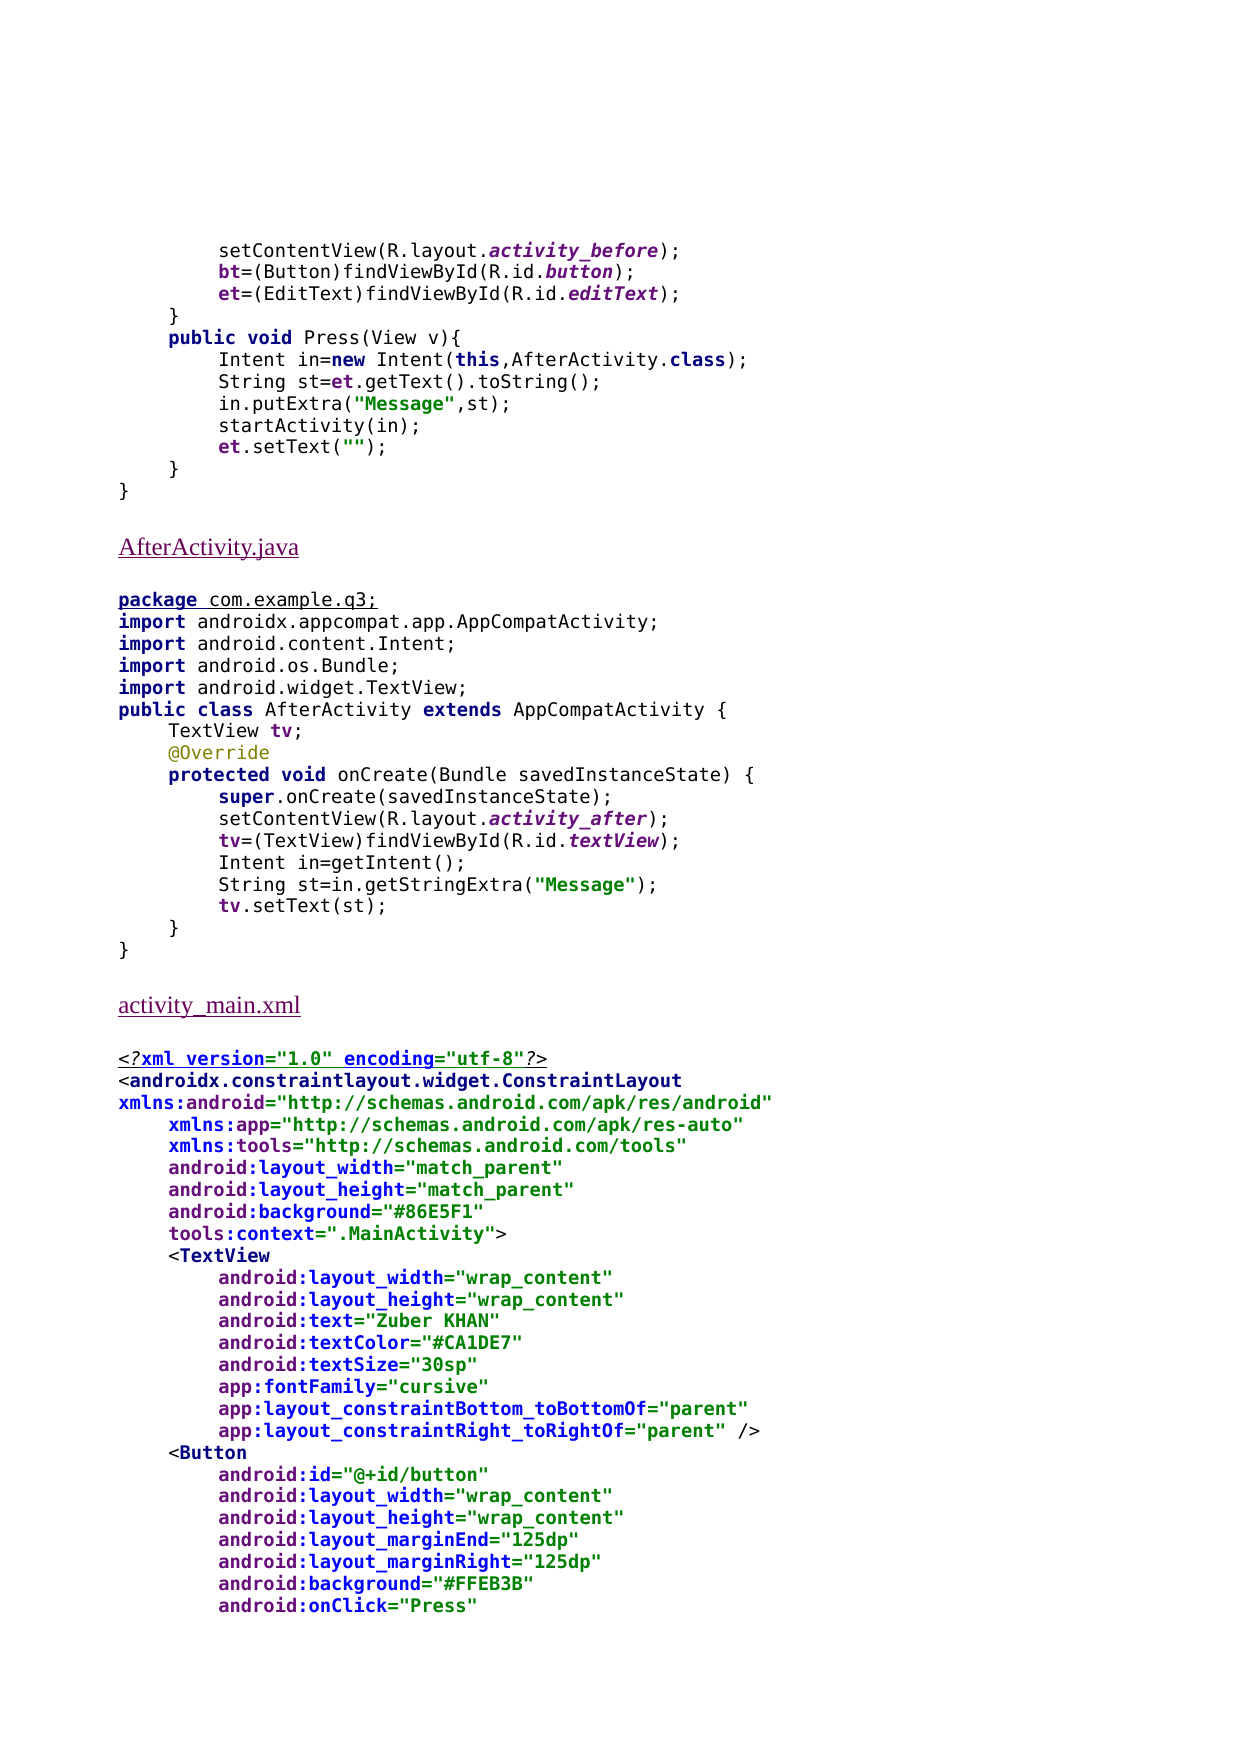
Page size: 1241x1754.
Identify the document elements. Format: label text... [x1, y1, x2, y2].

text android:background="#86E5F1" [118, 1201, 1122, 1223]
text import androidx.appcompat.app.AppCompatActivity; [118, 611, 1122, 633]
text app:fontFamily="cursive" [118, 1376, 1122, 1398]
text Intent in=new Intent(this,AfterActivity.class); [118, 349, 1122, 371]
text android:layout_height="wrap_content" [118, 1289, 1122, 1311]
text public class AfterActivity extends AppCompatActivity { [118, 698, 1122, 720]
text android:layout_width="wrap_content" [118, 1486, 1122, 1507]
text } [118, 939, 1122, 961]
text tools:context=".MainActivity"> [118, 1223, 1122, 1245]
text String st=in.getStringExtra("Message"); [118, 873, 1122, 895]
text package com.example.q3; [118, 589, 1122, 611]
text } [118, 458, 1122, 480]
text public void Press(View v){ [118, 327, 1122, 349]
text tv.setText(st); [118, 895, 1122, 917]
text android:textSize="30sp" [118, 1354, 1122, 1376]
text tv=(TextView)findViewById(R.id.textView); [118, 830, 1122, 852]
text app:layout_constraintRight_toRightOf="parent" /> [118, 1420, 1122, 1442]
text } [118, 480, 1122, 502]
text android:background="#FFEB3B" [118, 1573, 1122, 1595]
text android:onClick="Press" [118, 1595, 1122, 1617]
text in.putExtra("Message",st); [118, 393, 1122, 415]
text <?xml version="1.0" encoding="utf-8"?> [118, 1048, 1122, 1070]
text android:layout_marginRight="125dp" [118, 1551, 1122, 1573]
text } [118, 917, 1122, 939]
text startActivity(in); [118, 415, 1122, 437]
text android:text="Zuber KHAN" [118, 1311, 1122, 1332]
text android:layout_height="wrap_content" [118, 1507, 1122, 1529]
text TextView tv; [118, 720, 1122, 742]
text et.setText(""); [118, 437, 1122, 458]
text import android.widget.TextView; [118, 677, 1122, 698]
text android:layout_width="wrap_content" [118, 1267, 1122, 1289]
text Intent in=getIntent(); [118, 852, 1122, 873]
text android:textColor="#CA1DE7" [118, 1332, 1122, 1354]
text setContentView(R.layout.activity_before); [118, 240, 1122, 262]
text <TextView [118, 1245, 1122, 1267]
text import android.os.Bundle; [118, 655, 1122, 677]
text super.onCreate(savedInstanceState); [118, 786, 1122, 808]
text xmlns:app="http://schemas.android.com/apk/res-auto" [118, 1114, 1122, 1136]
text android:id="@+id/button" [118, 1464, 1122, 1486]
text bt=(Button)findViewById(R.id.button); [118, 262, 1122, 283]
text setContentView(R.layout.activity_after); [118, 808, 1122, 830]
text @Override [118, 742, 1122, 764]
text activity_main.xml [118, 991, 1122, 1019]
text import android.content.Intent; [118, 633, 1122, 655]
text protected void onCreate(Bundle savedInstanceState) { [118, 764, 1122, 786]
text et=(EditText)findViewById(R.id.editText); [118, 283, 1122, 305]
text app:layout_constraintBottom_toBottomOf="parent" [118, 1398, 1122, 1420]
text android:layout_height="match_parent" [118, 1179, 1122, 1201]
text } [118, 305, 1122, 327]
text AfterActivity.java [118, 532, 1122, 560]
text <androidx.constraintlayout.widget.ConstraintLayout xmlns:android="http://schemas.android.com/apk/res/android" [118, 1070, 1122, 1114]
text <Button [118, 1442, 1122, 1464]
text xmlns:tools="http://schemas.android.com/tools" [118, 1136, 1122, 1157]
text android:layout_width="match_parent" [118, 1157, 1122, 1179]
text String st=et.getText().toString(); [118, 371, 1122, 393]
text android:layout_marginEnd="125dp" [118, 1529, 1122, 1551]
